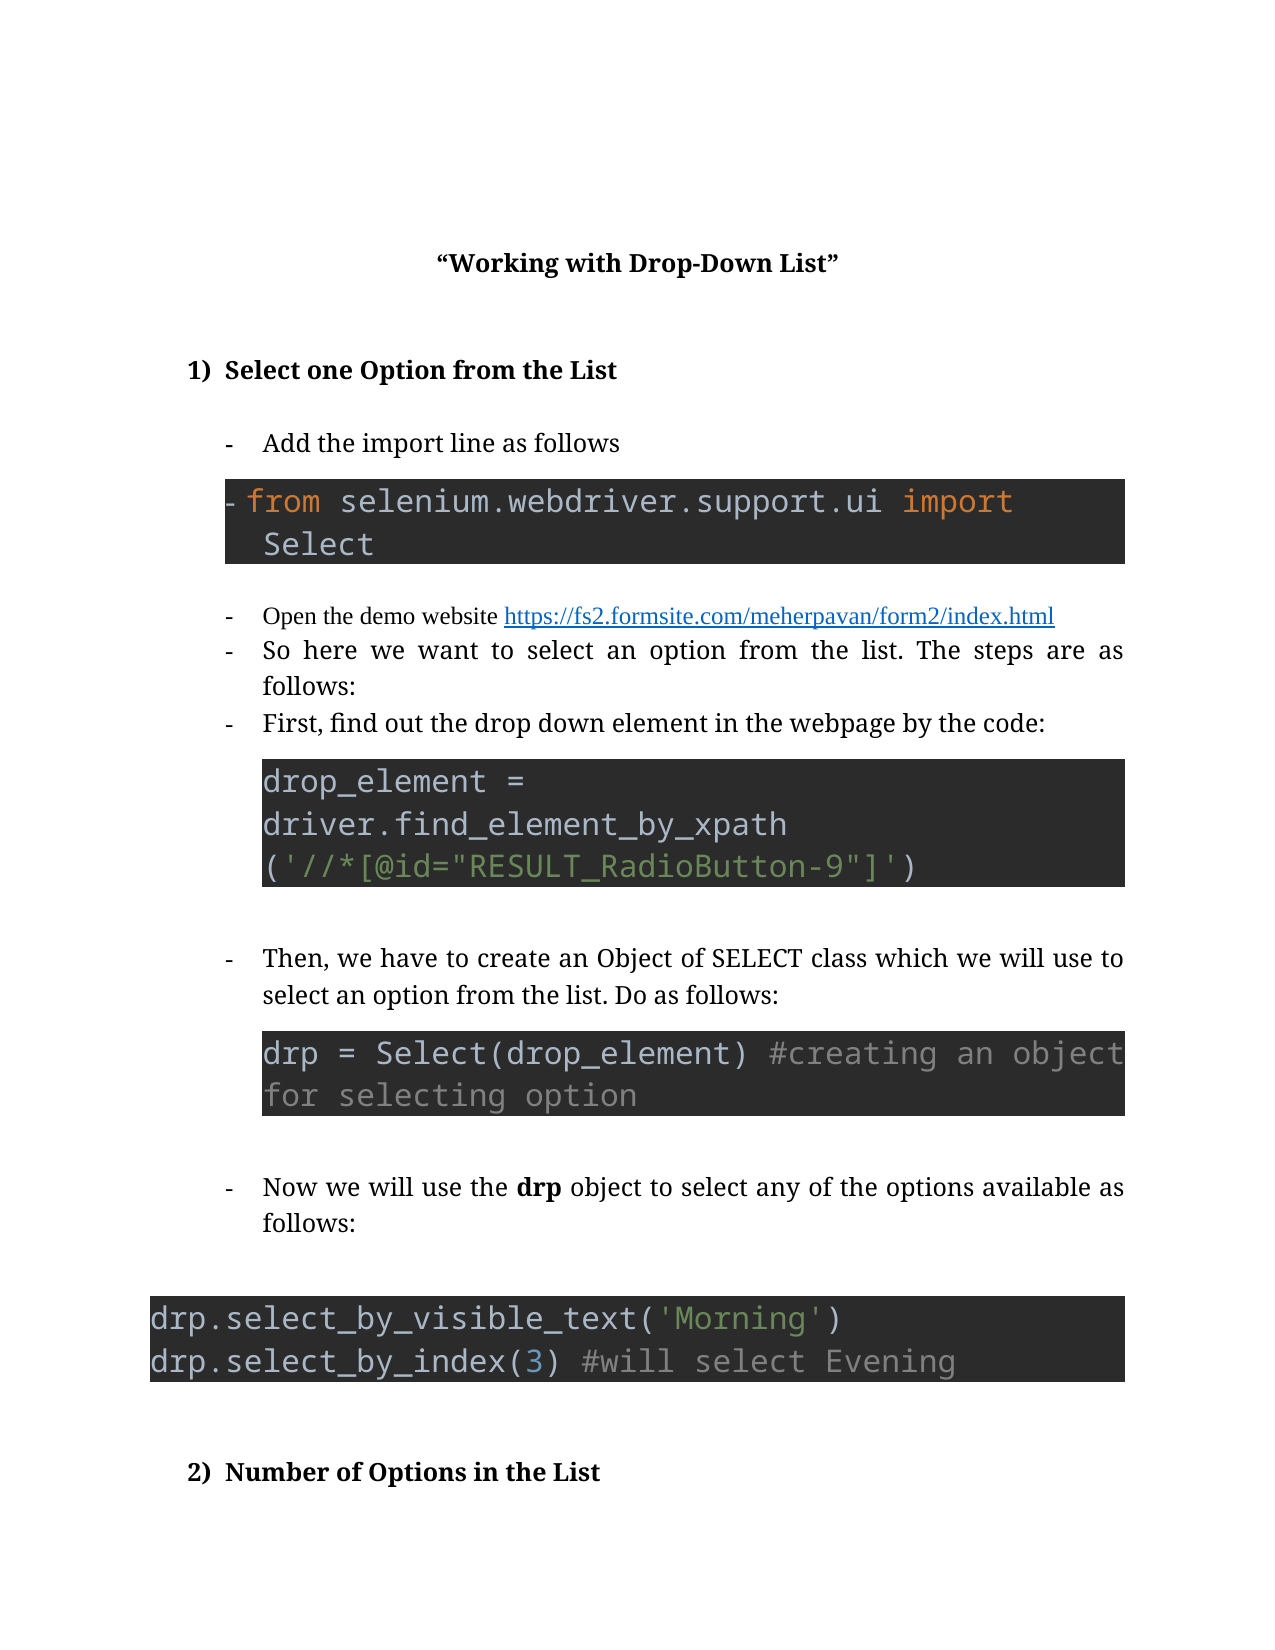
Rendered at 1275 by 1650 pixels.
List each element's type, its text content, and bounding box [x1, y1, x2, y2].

list Now we will use the drp object to select any of the options available as follows: [225, 1169, 1125, 1240]
text “Working with Drop-Down List” [150, 245, 1125, 279]
text drp.select_by_visible_text('Morning') drp.select_by_index(3) #will select Evening [150, 1296, 1125, 1382]
text drp = Select(drop_element) #creating an object for selecting option [262, 1031, 1125, 1116]
list from selenium.webdriver.support.ui import Select [225, 479, 1125, 564]
list Number of Options in the List [187, 1455, 1125, 1489]
text drop_element = driver.find_element_by_xpath('//*[@id="RESULT_RadioButton-9"]') [262, 759, 1125, 887]
list Open the demo website https://fs2.formsite.com/meherpavan/form2/index.html [225, 601, 1125, 630]
list So here we want to select an option from the list. The steps are as follows: [225, 632, 1125, 703]
list Select one Option from the List [187, 352, 1125, 386]
list First, find out the drop down element in the webpage by the code: [225, 706, 1125, 740]
list Add the import line as follows [225, 426, 1125, 460]
list Then, we have to create an Object of SELECT class which we will use to select an option from the list. Do as follows: [225, 941, 1125, 1011]
